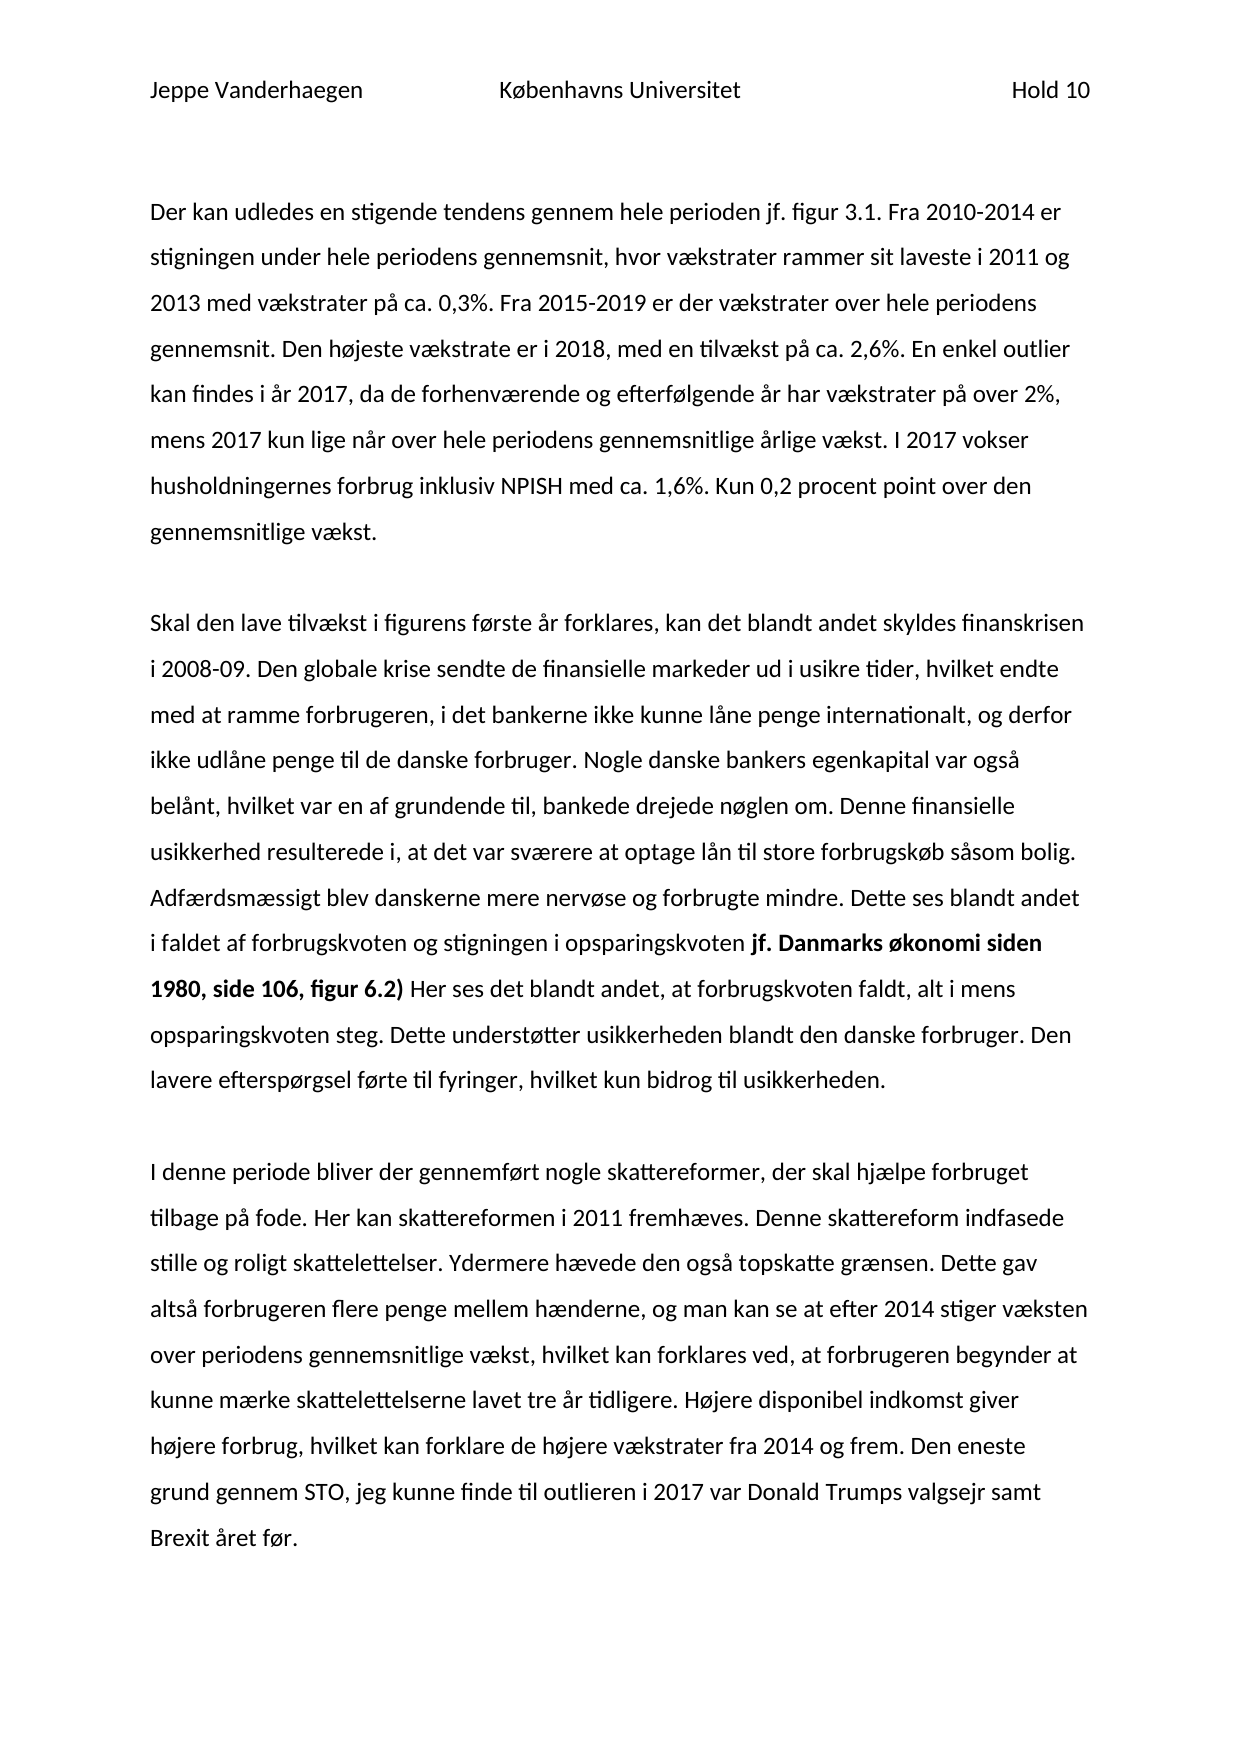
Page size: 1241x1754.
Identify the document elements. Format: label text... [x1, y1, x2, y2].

text I denne periode bliver der gennemført nogle skattereformer, der skal hjælpe forbruget tilbage på fode. Her kan skattereformen i 2011 fremhæves. Denne skattereform indfasede stille og roligt skattelettelser. Ydermere hævede den også topskatte grænsen. Dette gav altså forbrugeren flere penge mellem hænderne, og man kan se at efter 2014 stiger væksten over periodens gennemsnitlige vækst, hvilket kan forklares ved, at forbrugeren begynder at kunne mærke skattelettelserne lavet tre år tidligere. Højere disponibel indkomst giver højere forbrug, hvilket kan forklare de højere vækstrater fra 2014 og frem. Den eneste grund gennem STO, jeg kunne finde til outlieren i 2017 var Donald Trumps valgsejr samt Brexit året før. [150, 1156, 1090, 1552]
text Skal den lave tilvækst i figurens første år forklares, kan det blandt andet skyldes finanskrisen i 2008-09. Den globale krise sendte de finansielle markeder ud i usikre tider, hvilket endte med at ramme forbrugeren, i det bankerne ikke kunne låne penge internationalt, og derfor ikke udlåne penge til de danske forbruger. Nogle danske bankers egenkapital var også belånt, hvilket var en af grundende til, bankede drejede nøglen om. Denne finansielle usikkerhed resulterede i, at det var sværere at optage lån til store forbrugskøb såsom bolig. Adfærdsmæssigt blev danskerne mere nervøse og forbrugte mindre. Dette ses blandt andet i faldet af forbrugskvoten og stigningen i opsparingskvoten jf. Danmarks økonomi siden 1980, side 106, figur 6.2) Her ses det blandt andet, at forbrugskvoten faldt, alt i mens opsparingskvoten steg. Dette understøtter usikkerheden blandt den danske forbruger. Den lavere efterspørgsel førte til fyringer, hvilket kun bidrog til usikkerheden. [150, 607, 1090, 1095]
text Der kan udledes en stigende tendens gennem hele perioden jf. figur 3.1. Fra 2010-2014 er stigningen under hele periodens gennemsnit, hvor vækstrater rammer sit laveste i 2011 og 2013 med vækstrater på ca. 0,3%. Fra 2015-2019 er der vækstrater over hele periodens gennemsnit. Den højeste vækstrate er i 2018, med en tilvækst på ca. 2,6%. En enkel outlier kan findes i år 2017, da de forhenværende og efterfølgende år har vækstrater på over 2%, mens 2017 kun lige når over hele periodens gennemsnitlige årlige vækst. I 2017 vokser husholdningernes forbrug inklusiv NPISH med ca. 1,6%. Kun 0,2 procent point over den gennemsnitlige vækst. [150, 196, 1090, 546]
